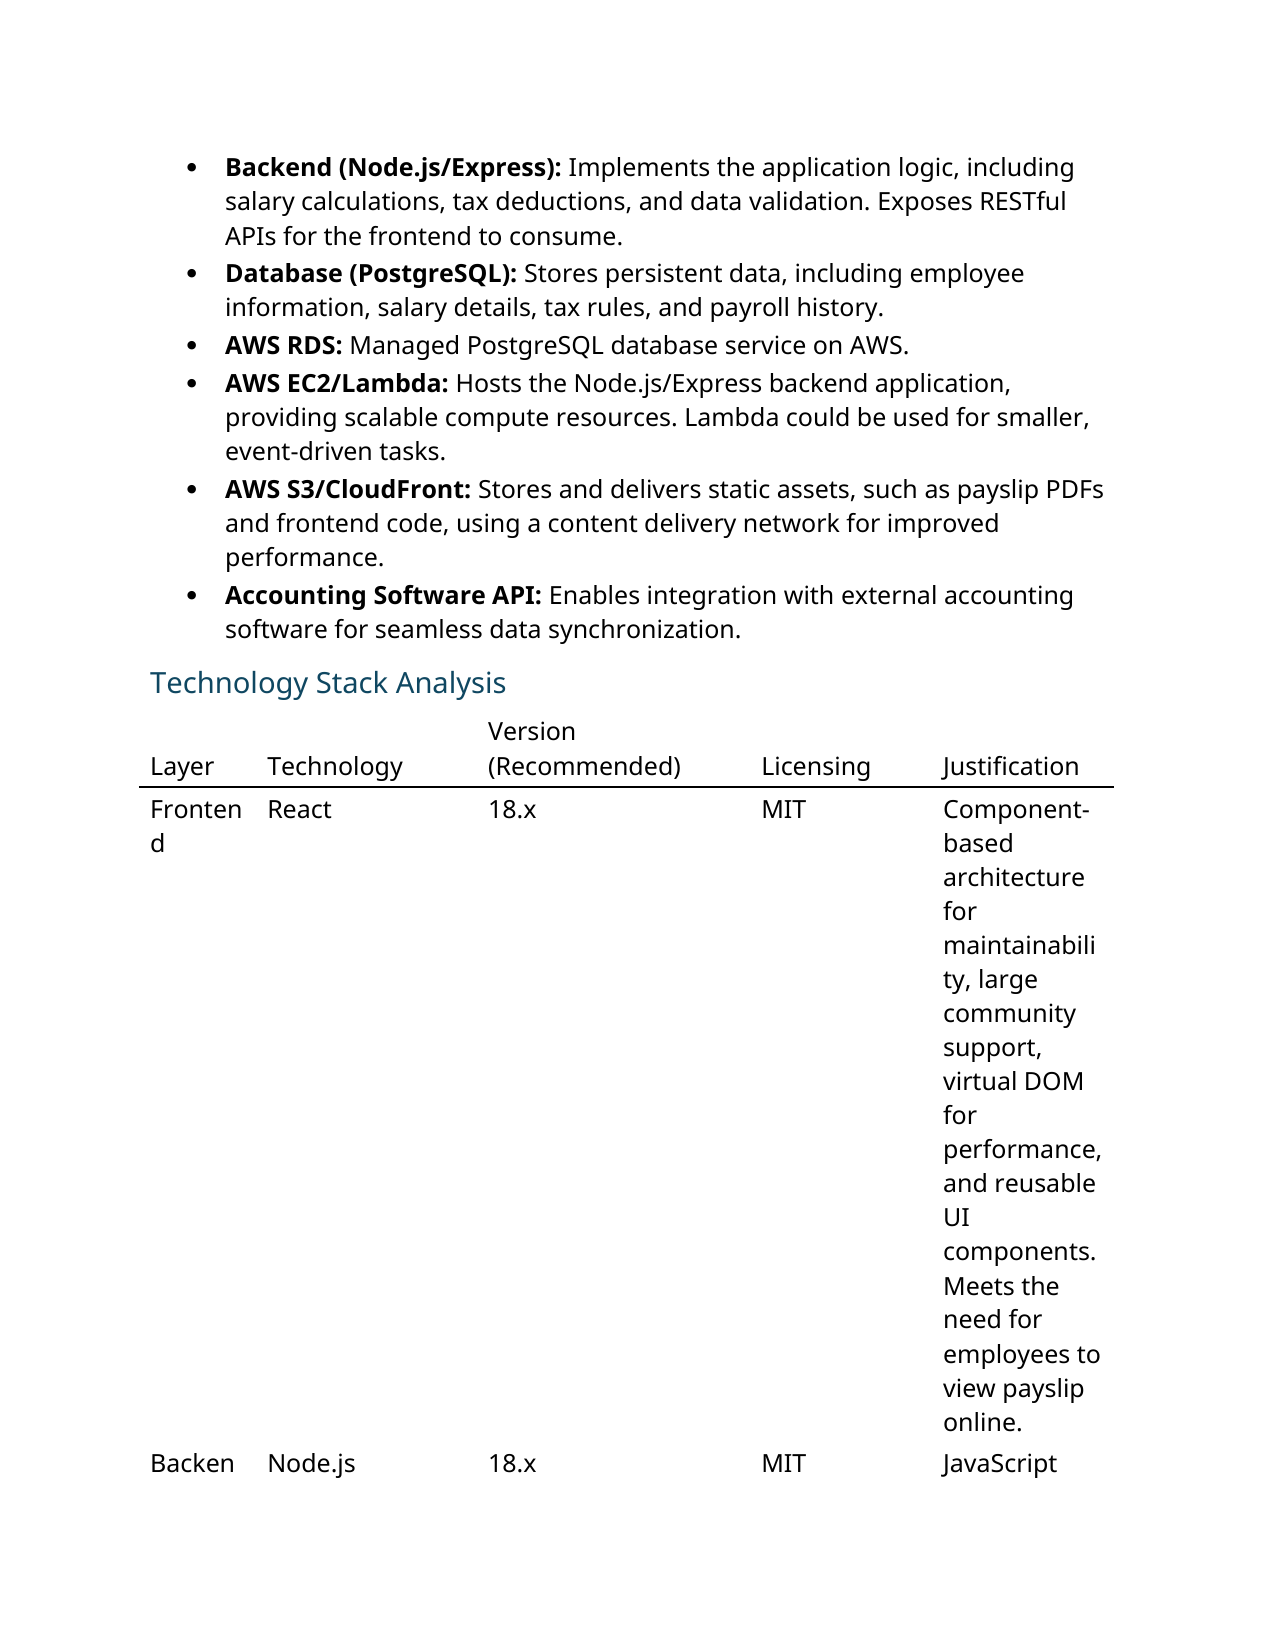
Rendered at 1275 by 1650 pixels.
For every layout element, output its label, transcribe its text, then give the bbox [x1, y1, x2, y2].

table_cell Backend [139, 1442, 256, 1484]
table_cell Node.js [256, 1442, 477, 1484]
list AWS RDS: Managed PostgreSQL database service on AWS. [187, 328, 1125, 362]
list Backend (Node.js/Express): Implements the application logic, including salary calculations, tax deductions, and data validation. Exposes RESTful APIs for the frontend to consume. [187, 150, 1125, 252]
table_cell Component-based architecture for maintainability, large community support, virtual DOM for performance, and reusable UI components. Meets the need for employees to view payslip online. [932, 788, 1114, 1442]
table_cell MIT [750, 1442, 932, 1484]
list Database (PostgreSQL): Stores persistent data, including employee information, salary details, tax rules, and payroll history. [187, 256, 1125, 324]
list Accounting Software API: Enables integration with external accounting software for seamless data synchronization. [187, 577, 1125, 646]
table_header Layer [139, 710, 256, 786]
table_cell MIT [750, 788, 932, 1442]
subtitle Technology Stack Analysis [150, 662, 1125, 702]
table_cell React [256, 788, 477, 1442]
table_header Technology [256, 710, 477, 786]
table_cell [932, 1442, 1114, 1484]
table_header Justification [932, 710, 1114, 786]
list AWS EC2/Lambda: Hosts the Node.js/Express backend application, providing scalable compute resources. Lambda could be used for smaller, event-driven tasks. [187, 366, 1125, 468]
table_header Version (Recommended) [477, 710, 750, 786]
table_cell 18.x [477, 788, 750, 1442]
table_cell Frontend [139, 788, 256, 1442]
table_cell 18.x [477, 1442, 750, 1484]
list AWS S3/CloudFront: Stores and delivers static assets, such as payslip PDFs and frontend code, using a content delivery network for improved performance. [187, 472, 1125, 574]
table_header Licensing [750, 710, 932, 786]
